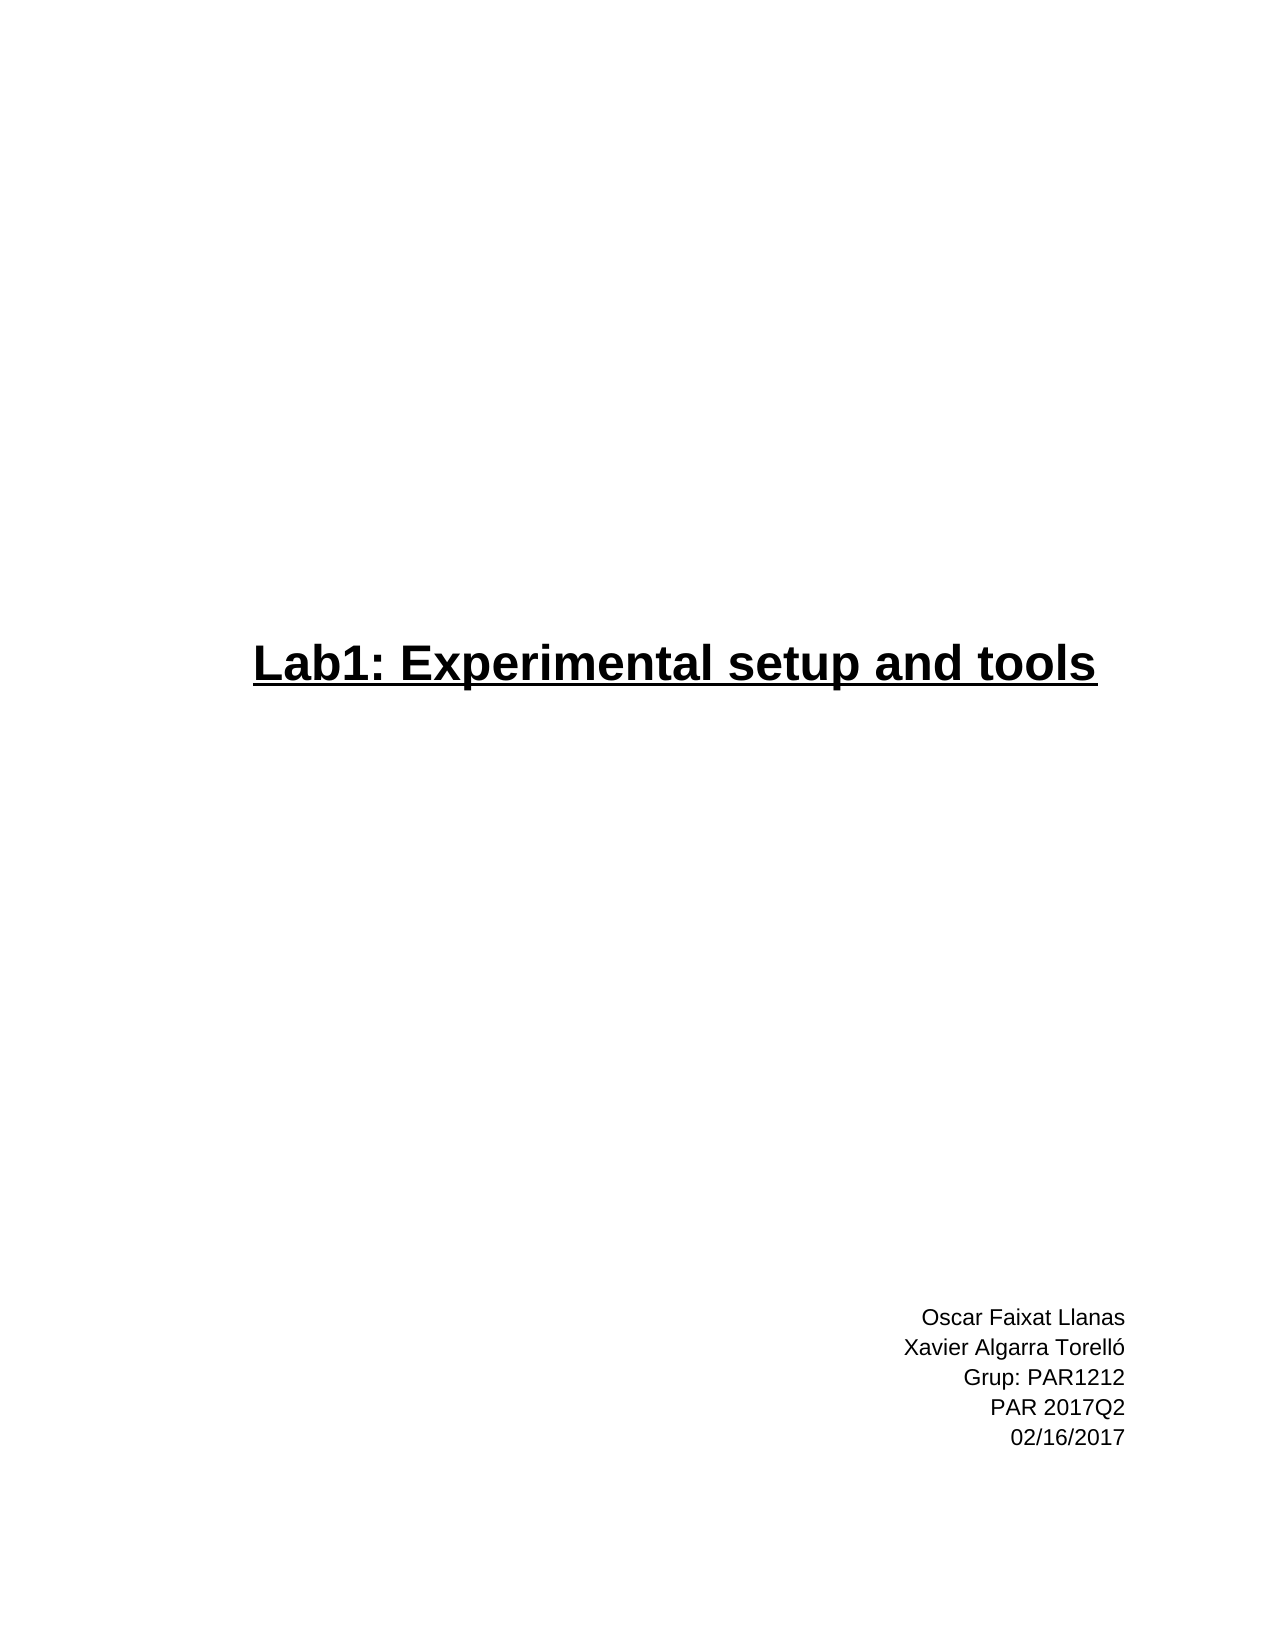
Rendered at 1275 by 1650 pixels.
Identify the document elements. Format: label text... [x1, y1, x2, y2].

text Lab1: Experimental setup and tools [150, 633, 1125, 691]
text Xavier Algarra Torelló [150, 1334, 1125, 1360]
text Grup: PAR1212 [150, 1364, 1125, 1390]
text PAR 2017Q2 [150, 1394, 1125, 1421]
text Oscar Faixat Llanas [150, 1303, 1125, 1330]
text 02/16/2017 [150, 1424, 1125, 1451]
